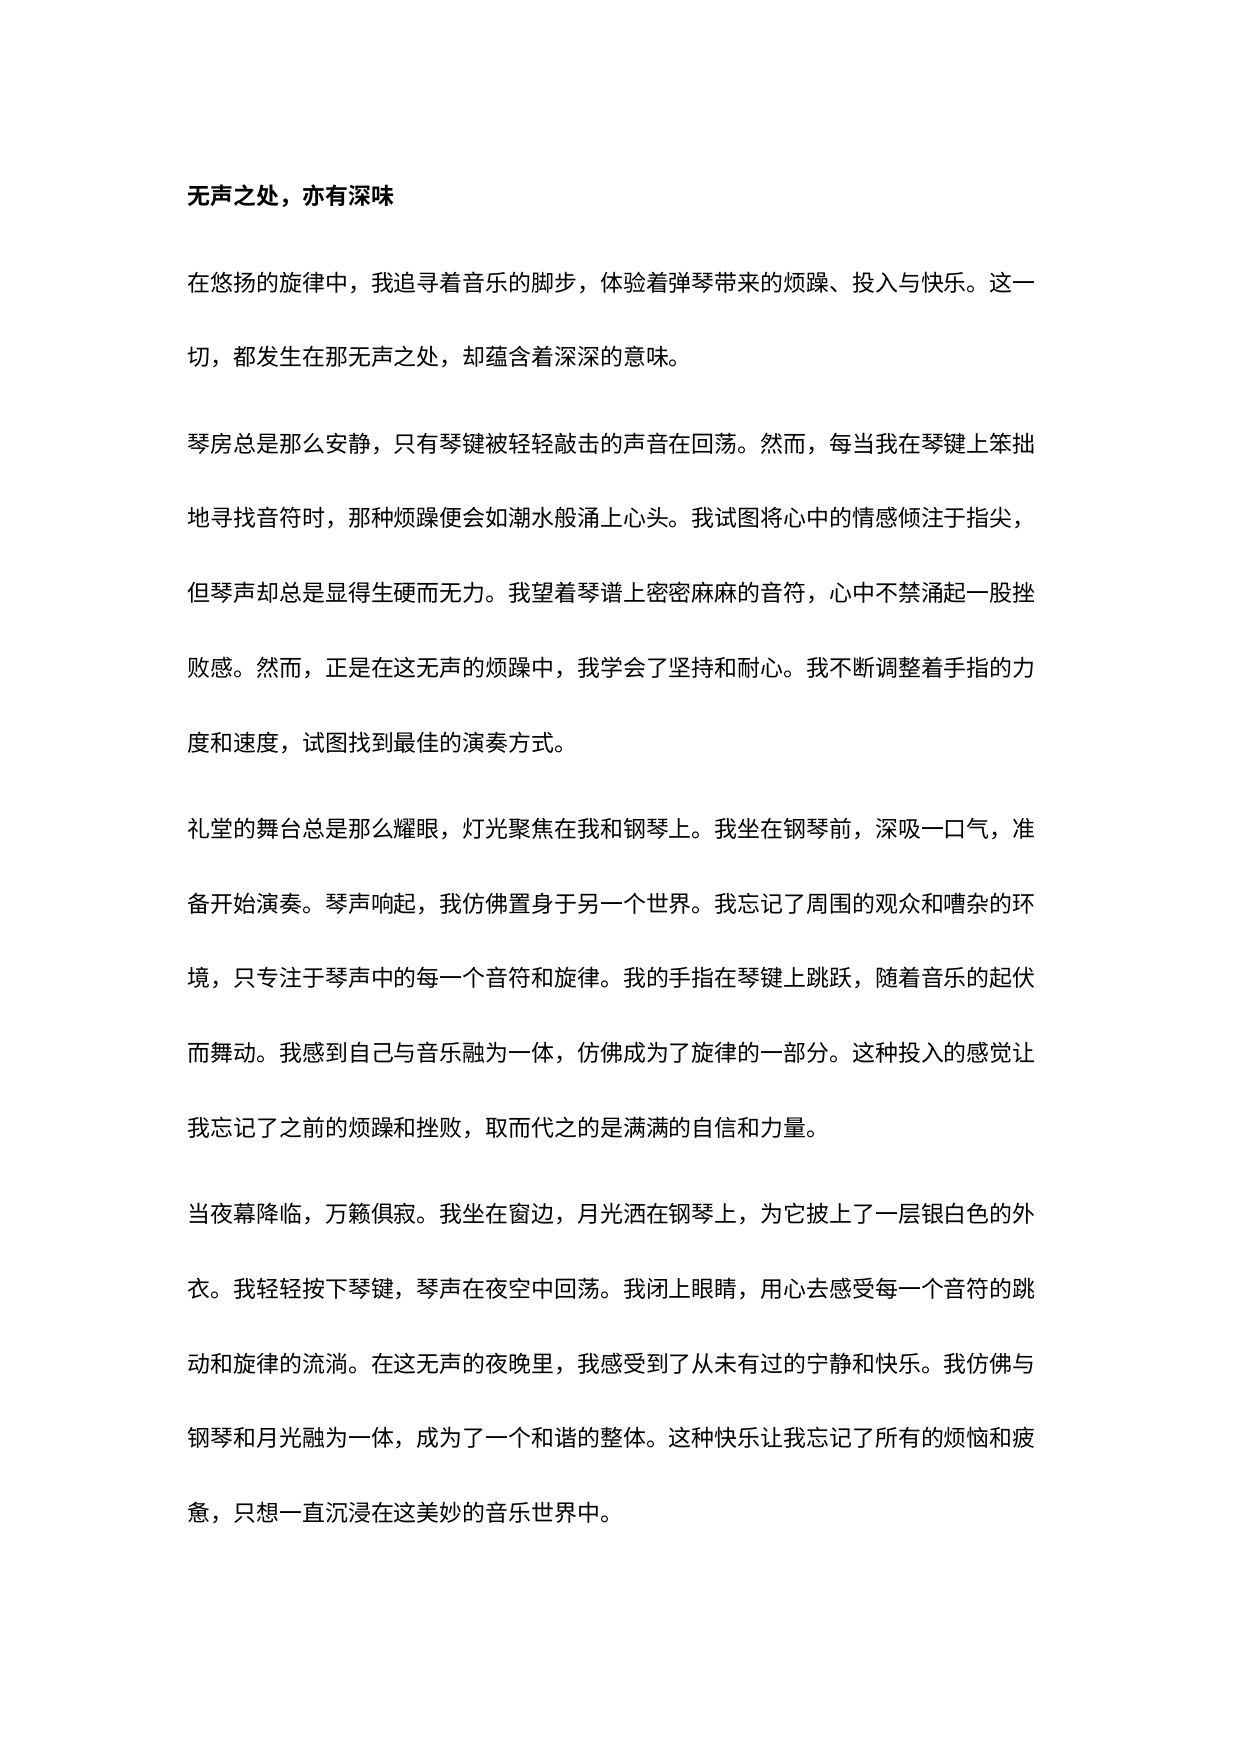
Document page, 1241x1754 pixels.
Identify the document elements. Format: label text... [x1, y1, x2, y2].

text 琴房总是那么安静，只有琴键被轻轻敲击的声音在回荡。然而，每当我在琴键上笨拙地寻找音符时，那种烦躁便会如潮水般涌上心头。我试图将心中的情感倾注于指尖，但琴声却总是显得生硬而无力。我望着琴谱上密密麻麻的音符，心中不禁涌起一股挫败感。然而，正是在这无声的烦躁中，我学会了坚持和耐心。我不断调整着手指的力度和速度，试图找到最佳的演奏方式。 [187, 410, 1053, 773]
text 在悠扬的旋律中，我追寻着音乐的脚步，体验着弹琴带来的烦躁、投入与快乐。这一切，都发生在那无声之处，却蕴含着深深的意味。 [187, 248, 1053, 388]
text 当夜幕降临，万籁俱寂。我坐在窗边，月光洒在钢琴上，为它披上了一层银白色的外衣。我轻轻按下琴键，琴声在夜空中回荡。我闭上眼睛，用心去感受每一个音符的跳动和旋律的流淌。在这无声的夜晚里，我感受到了从未有过的宁静和快乐。我仿佛与钢琴和月光融为一体，成为了一个和谐的整体。这种快乐让我忘记了所有的烦恼和疲惫，只想一直沉浸在这美妙的音乐世界中。 [187, 1180, 1053, 1544]
text 无声之处，亦有深味 [187, 162, 1053, 227]
text 礼堂的舞台总是那么耀眼，灯光聚焦在我和钢琴上。我坐在钢琴前，深吸一口气，准备开始演奏。琴声响起，我仿佛置身于另一个世界。我忘记了周围的观众和嘈杂的环境，只专注于琴声中的每一个音符和旋律。我的手指在琴键上跳跃，随着音乐的起伏而舞动。我感到自己与音乐融为一体，仿佛成为了旋律的一部分。这种投入的感觉让我忘记了之前的烦躁和挫败，取而代之的是满满的自信和力量。 [187, 795, 1053, 1159]
